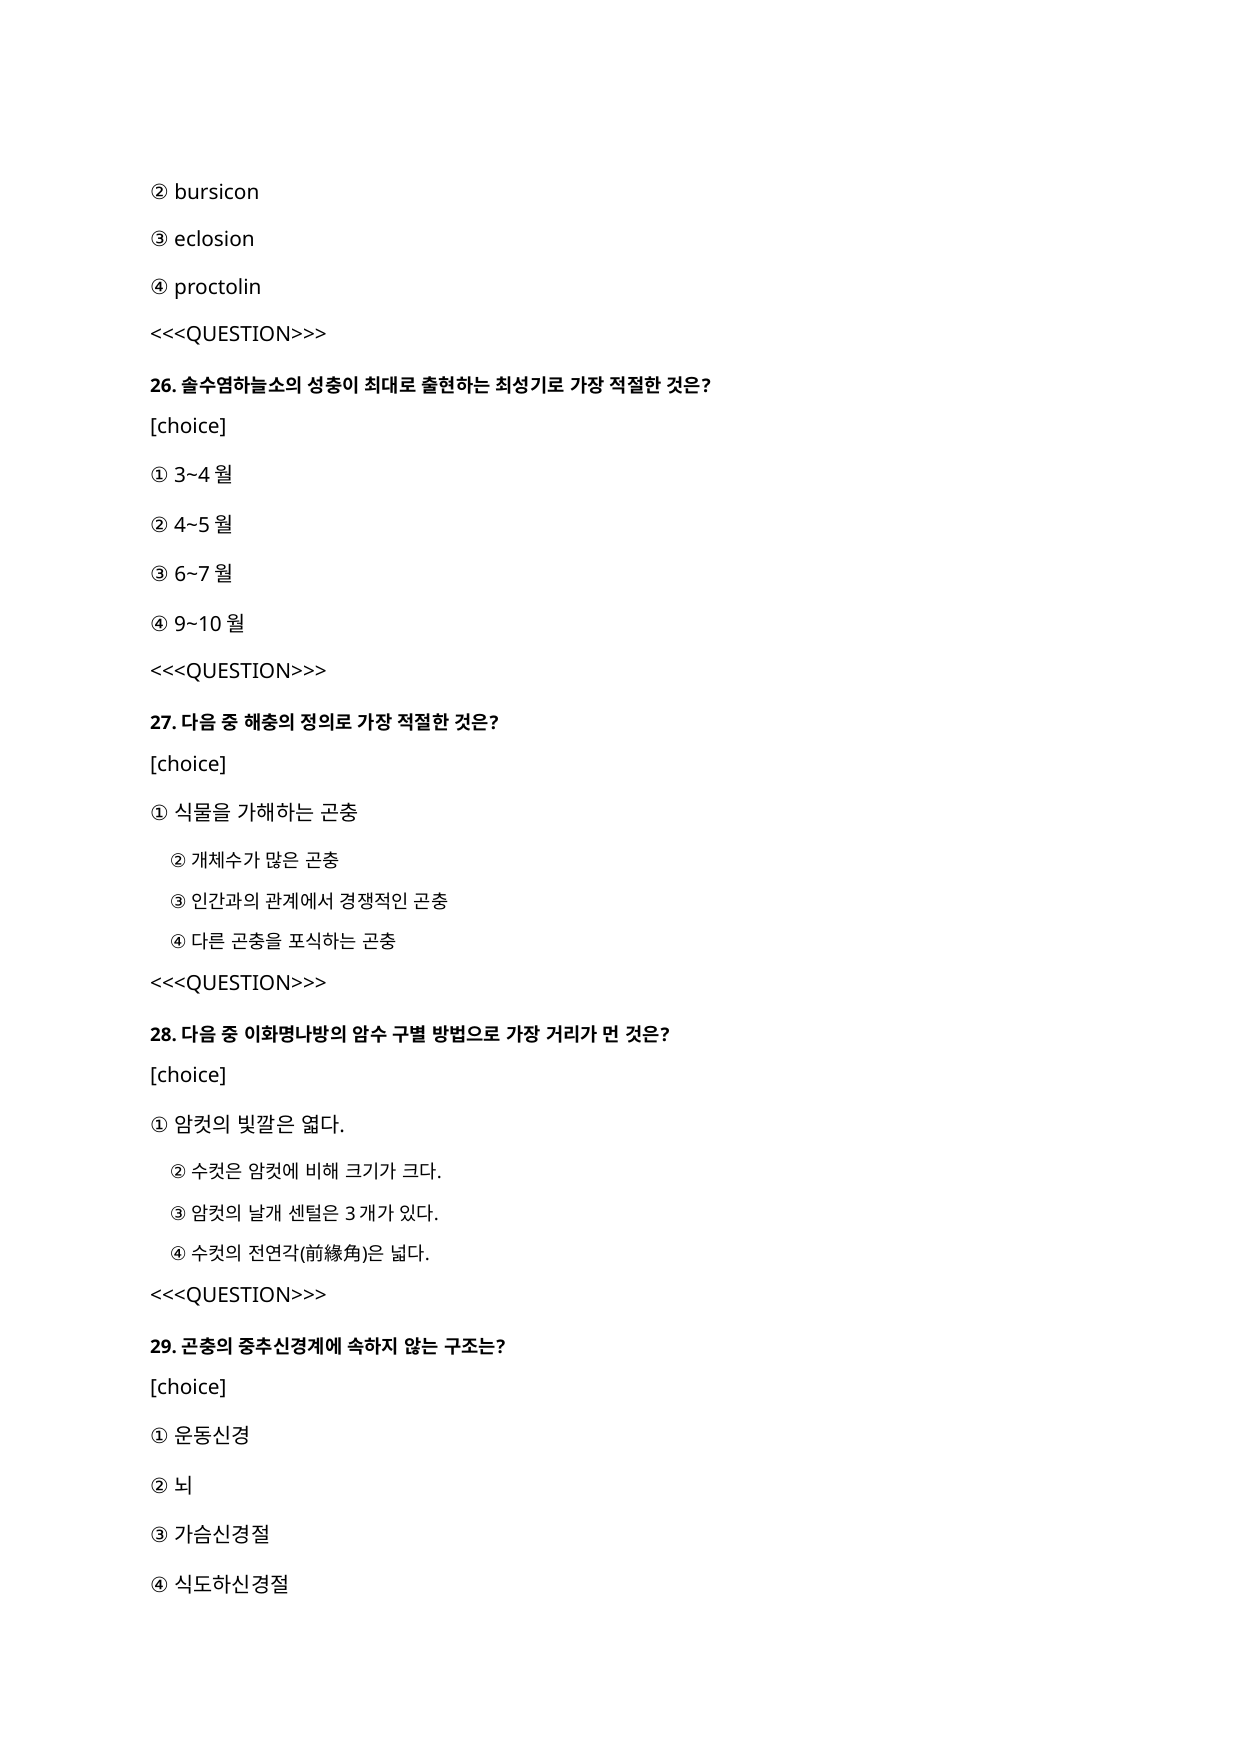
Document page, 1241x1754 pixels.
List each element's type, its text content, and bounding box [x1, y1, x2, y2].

text ③ 암컷의 날개 센털은 3개가 있다. [150, 1198, 1090, 1225]
text 26. 솔수염하늘소의 성충이 최대로 출현하는 최성기로 가장 적절한 것은? [150, 371, 1090, 398]
text 27. 다음 중 해충의 정의로 가장 적절한 것은? [150, 708, 1090, 735]
text 28. 다음 중 이화명나방의 암수 구별 방법으로 가장 거리가 먼 것은? [150, 1019, 1090, 1047]
text ② 수컷은 암컷에 비해 크기가 크다. [150, 1157, 1090, 1184]
text ④ proctolin [150, 272, 1090, 300]
text ③ 6~7월 [150, 557, 1090, 588]
text ④ 9~10월 [150, 607, 1090, 637]
text ① 운동신경 [150, 1420, 1090, 1450]
text [choice] [150, 411, 1090, 440]
text [choice] [150, 749, 1090, 777]
text [choice] [150, 1061, 1090, 1089]
text ② 뇌 [150, 1469, 1090, 1499]
text ② 4~5월 [150, 508, 1090, 538]
text [choice] [150, 1372, 1090, 1401]
text <<<QUESTION>>> [150, 1280, 1090, 1308]
text <<<QUESTION>>> [150, 656, 1090, 685]
text ① 암컷의 빛깔은 엷다. [150, 1108, 1090, 1138]
text <<<QUESTION>>> [150, 968, 1090, 997]
text ③ 인간과의 관계에서 경쟁적인 곤충 [150, 886, 1090, 913]
text ④ 다른 곤충을 포식하는 곤충 [150, 927, 1090, 954]
text ① 3~4월 [150, 459, 1090, 489]
text ③ eclosion [150, 224, 1090, 253]
text ① 식물을 가해하는 곤충 [150, 796, 1090, 826]
text 29. 곤충의 중추신경계에 속하지 않는 구조는? [150, 1331, 1090, 1359]
text ④ 수컷의 전연각(前緣角)은 넓다. [150, 1239, 1090, 1266]
text ④ 식도하신경절 [150, 1568, 1090, 1598]
text <<<QUESTION>>> [150, 319, 1090, 347]
text ② 개체수가 많은 곤충 [150, 845, 1090, 872]
text ③ 가슴신경절 [150, 1518, 1090, 1549]
text ② bursicon [150, 177, 1090, 206]
